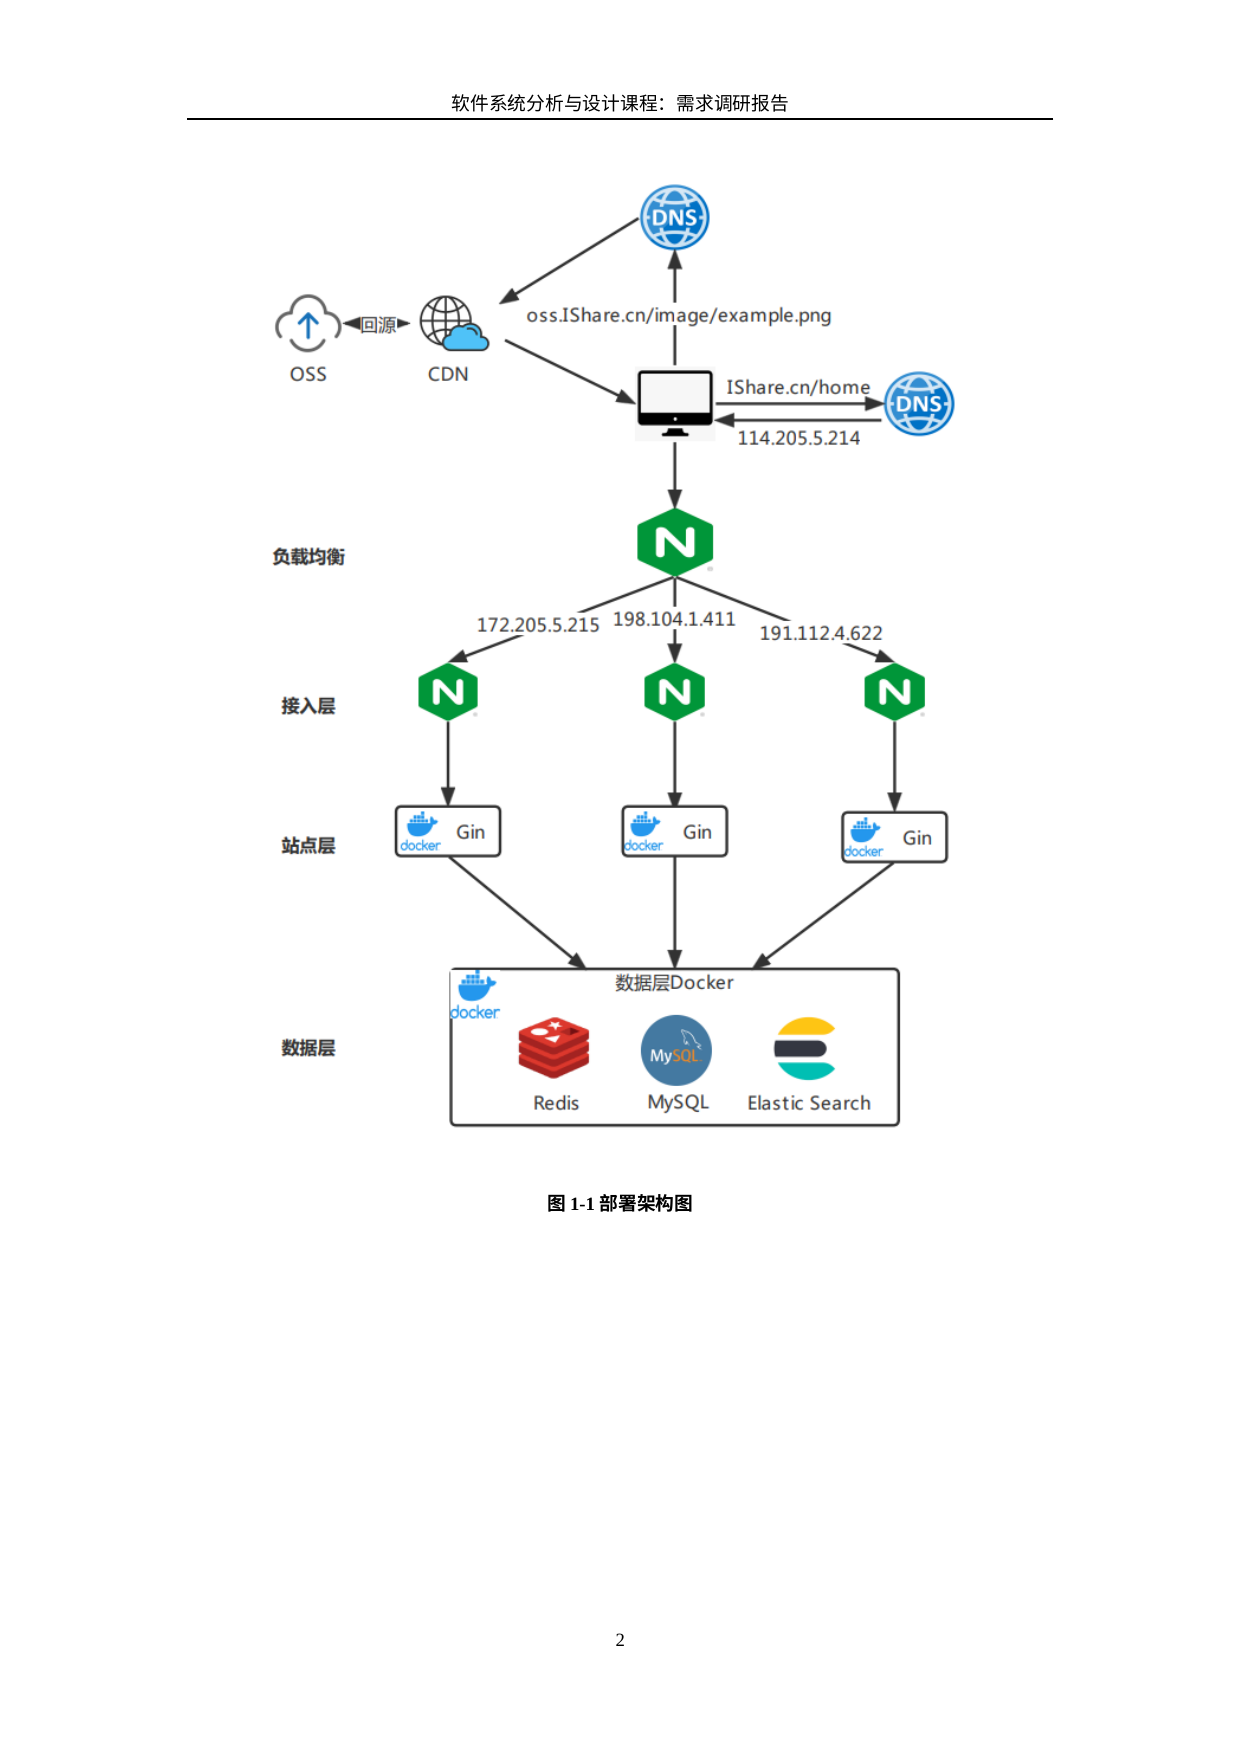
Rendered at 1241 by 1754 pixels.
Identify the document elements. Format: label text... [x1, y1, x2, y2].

picture [234, 162, 1006, 1157]
text 图1-1 部署架构图 [187, 1186, 1053, 1218]
